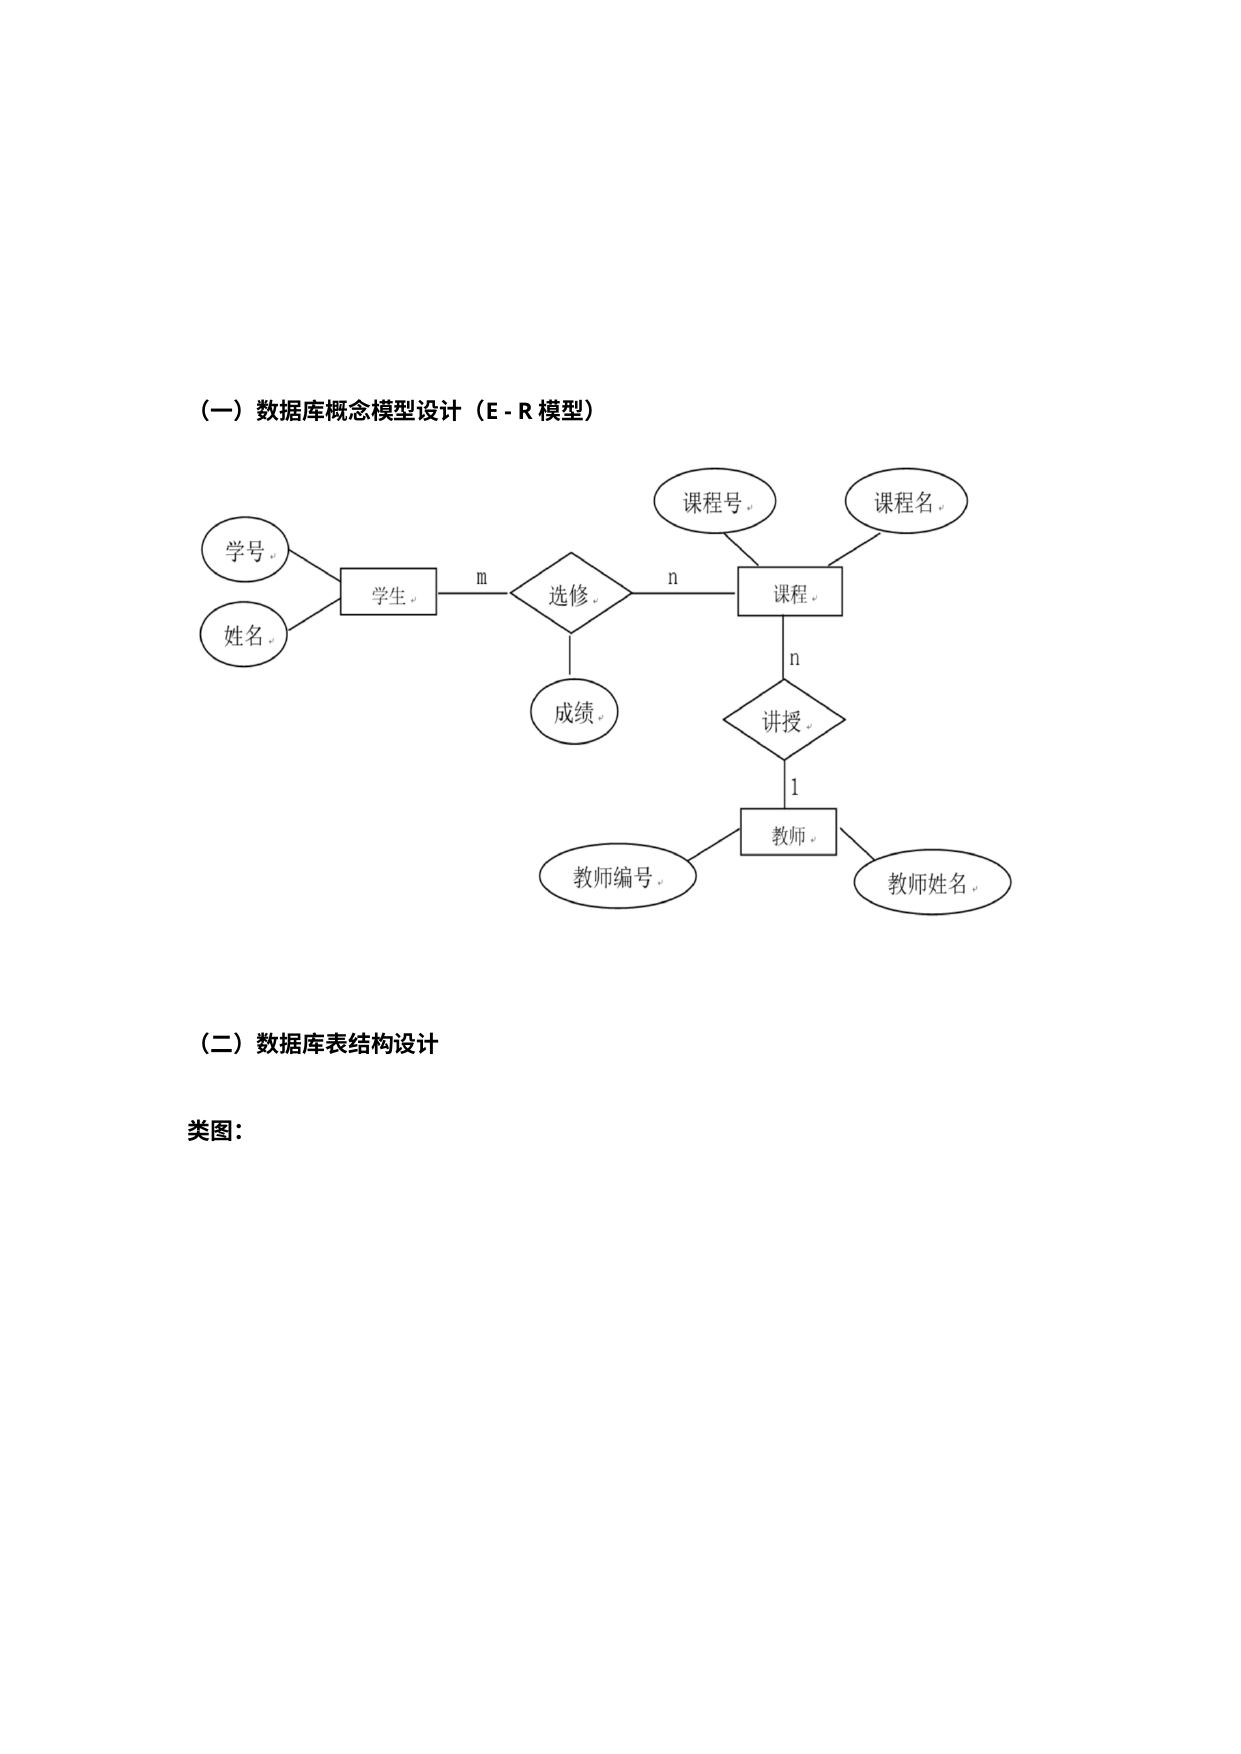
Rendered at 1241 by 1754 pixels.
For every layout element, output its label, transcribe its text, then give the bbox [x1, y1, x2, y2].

text （二）数据库表结构设计 [187, 1010, 1053, 1075]
picture [187, 464, 1053, 927]
text 类图： [187, 1097, 1053, 1162]
text （一）数据库概念模型设计（E - R 模型） [187, 377, 1053, 442]
